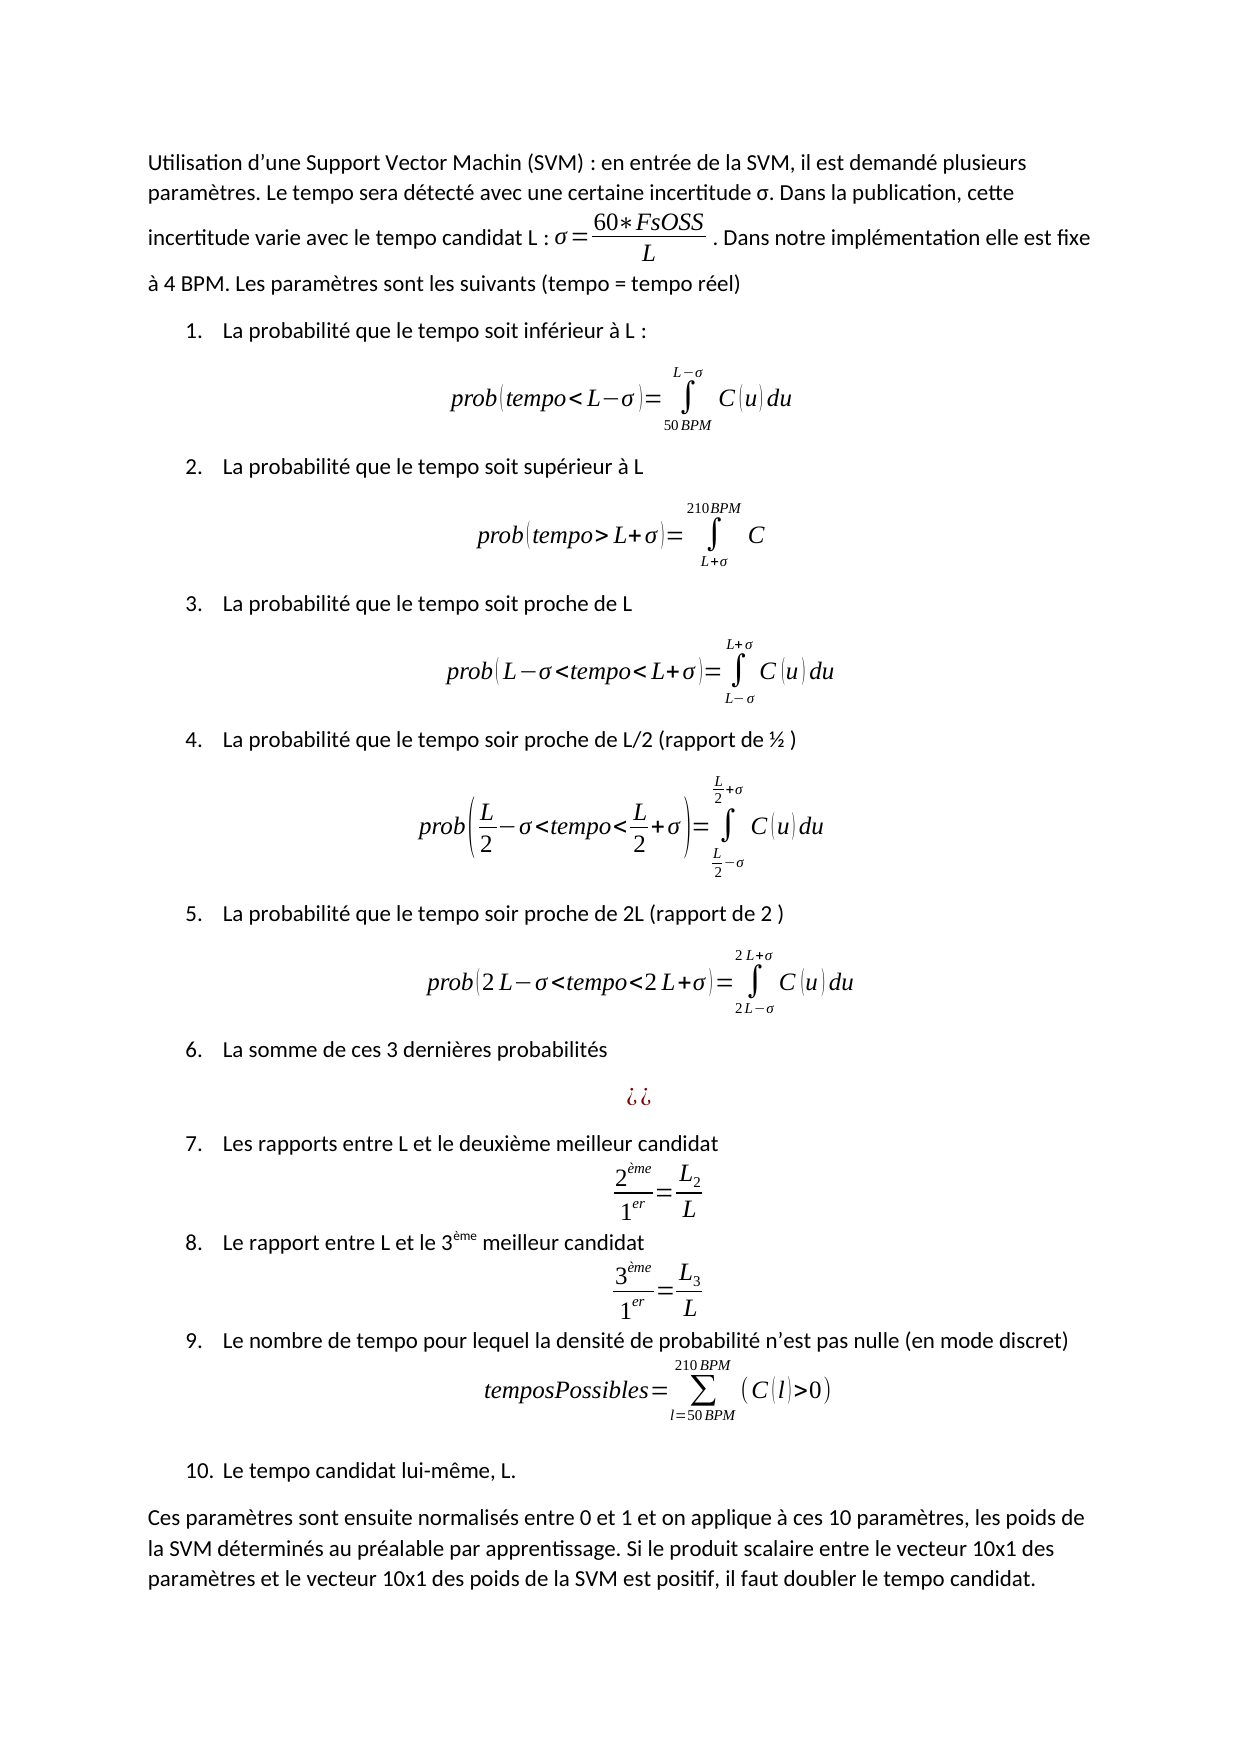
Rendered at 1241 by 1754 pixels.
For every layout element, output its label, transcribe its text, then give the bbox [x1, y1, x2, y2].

list Le tempo candidat lui-même, L. [185, 1457, 1093, 1484]
list Le nombre de tempo pour lequel la densité de probabilité n’est pas nulle (en mode discret) [185, 1327, 1093, 1355]
list Le rapport entre L et le 3ème meilleur candidat [185, 1228, 1093, 1256]
list La probabilité que le tempo soit proche de L [185, 589, 1093, 617]
text Ces paramètres sont ensuite normalisés entre 0 et 1 et on applique à ces 10 paramètres, les poids de la SVM déterminés au préalable par apprentissage. Si le produit scalaire entre le vecteur 10x1 des paramètres et le vecteur 10x1 des poids de la SVM est positif, il faut doubler le tempo candidat. [148, 1503, 1093, 1592]
list La probabilité que le tempo soir proche de L/2 (rapport de ½ ) [185, 725, 1093, 753]
list La probabilité que le tempo soit supérieur à L [185, 452, 1093, 481]
list La somme de ces 3 dernières probabilités [185, 1036, 1093, 1064]
list La probabilité que le tempo soit inférieur à L : [185, 316, 1093, 344]
text Utilisation d’une Support Vector Machin (SVM) : en entrée de la SVM, il est demandé plusieurs paramètres. Le tempo sera détecté avec une certaine incertitude σ. Dans la publication, cette incertitude varie avec le tempo candidat L : . Dans notre implémentation elle est fixe à 4 BPM. Les paramètres sont les suivants (tempo = tempo réel) [148, 148, 1093, 297]
list Les rapports entre L et le deuxième meilleur candidat [185, 1129, 1093, 1157]
list La probabilité que le tempo soir proche de 2L (rapport de 2 ) [185, 899, 1093, 927]
